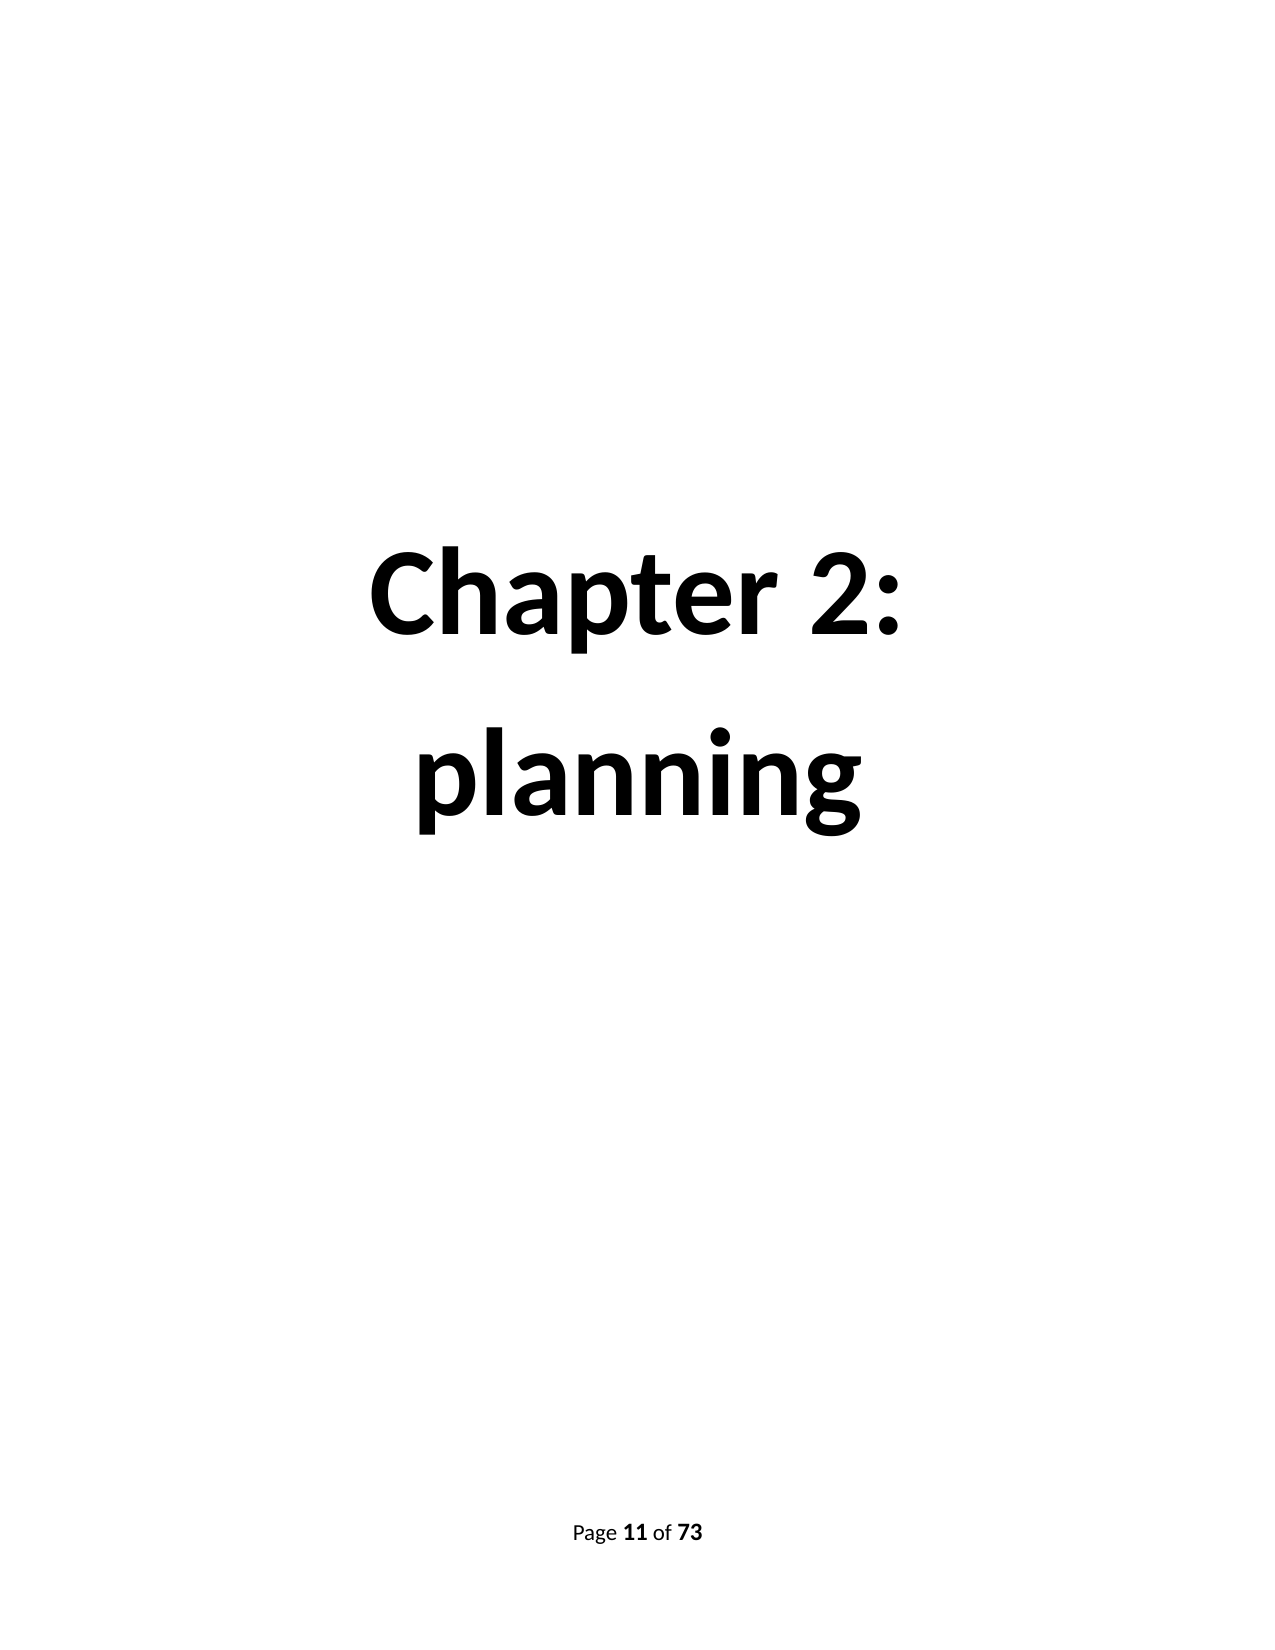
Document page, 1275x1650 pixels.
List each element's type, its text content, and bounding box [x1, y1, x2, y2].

text Chapter 2: [150, 513, 1125, 666]
text planning [150, 694, 1125, 847]
